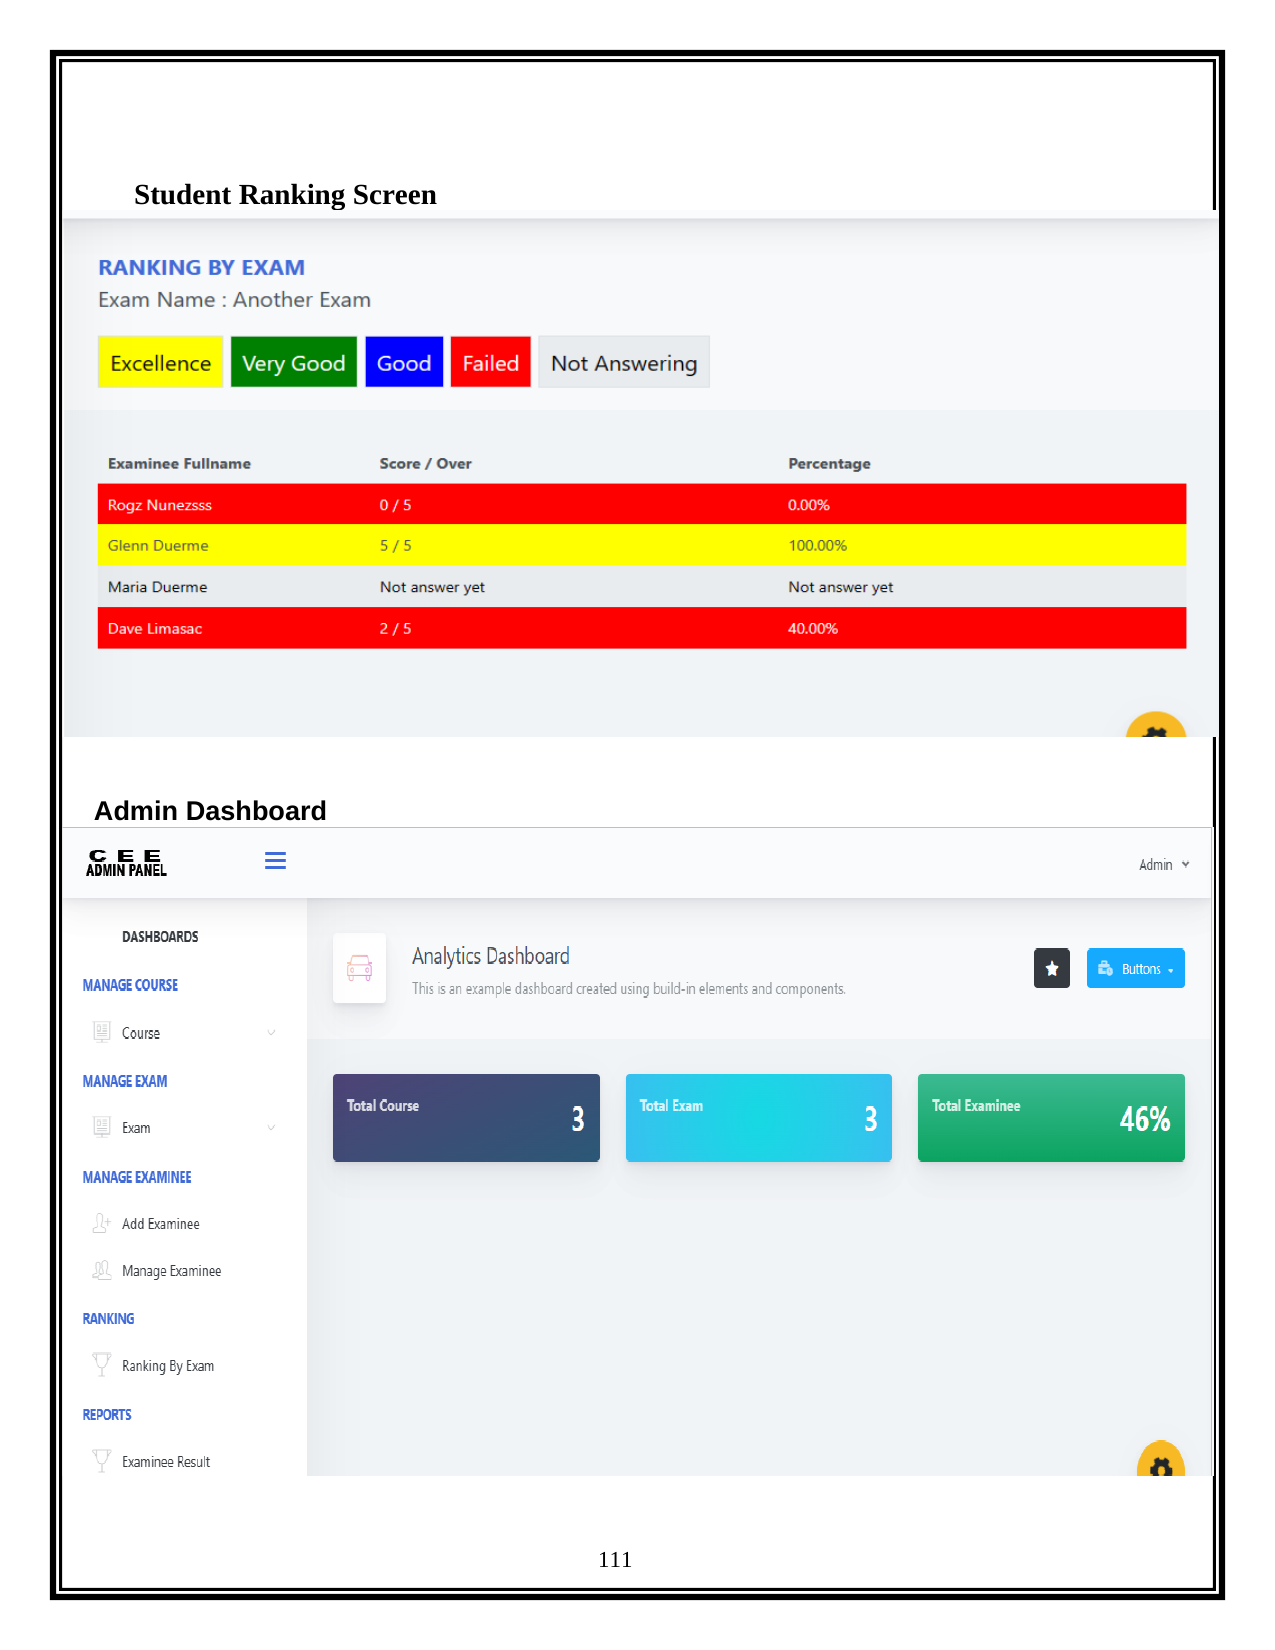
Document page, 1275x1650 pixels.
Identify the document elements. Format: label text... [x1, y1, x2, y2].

picture [62, 827, 1214, 1476]
picture [62, 210, 1219, 737]
subtitle Student Ranking Screen [134, 177, 1158, 210]
text Admin Dashboard [94, 795, 1158, 826]
